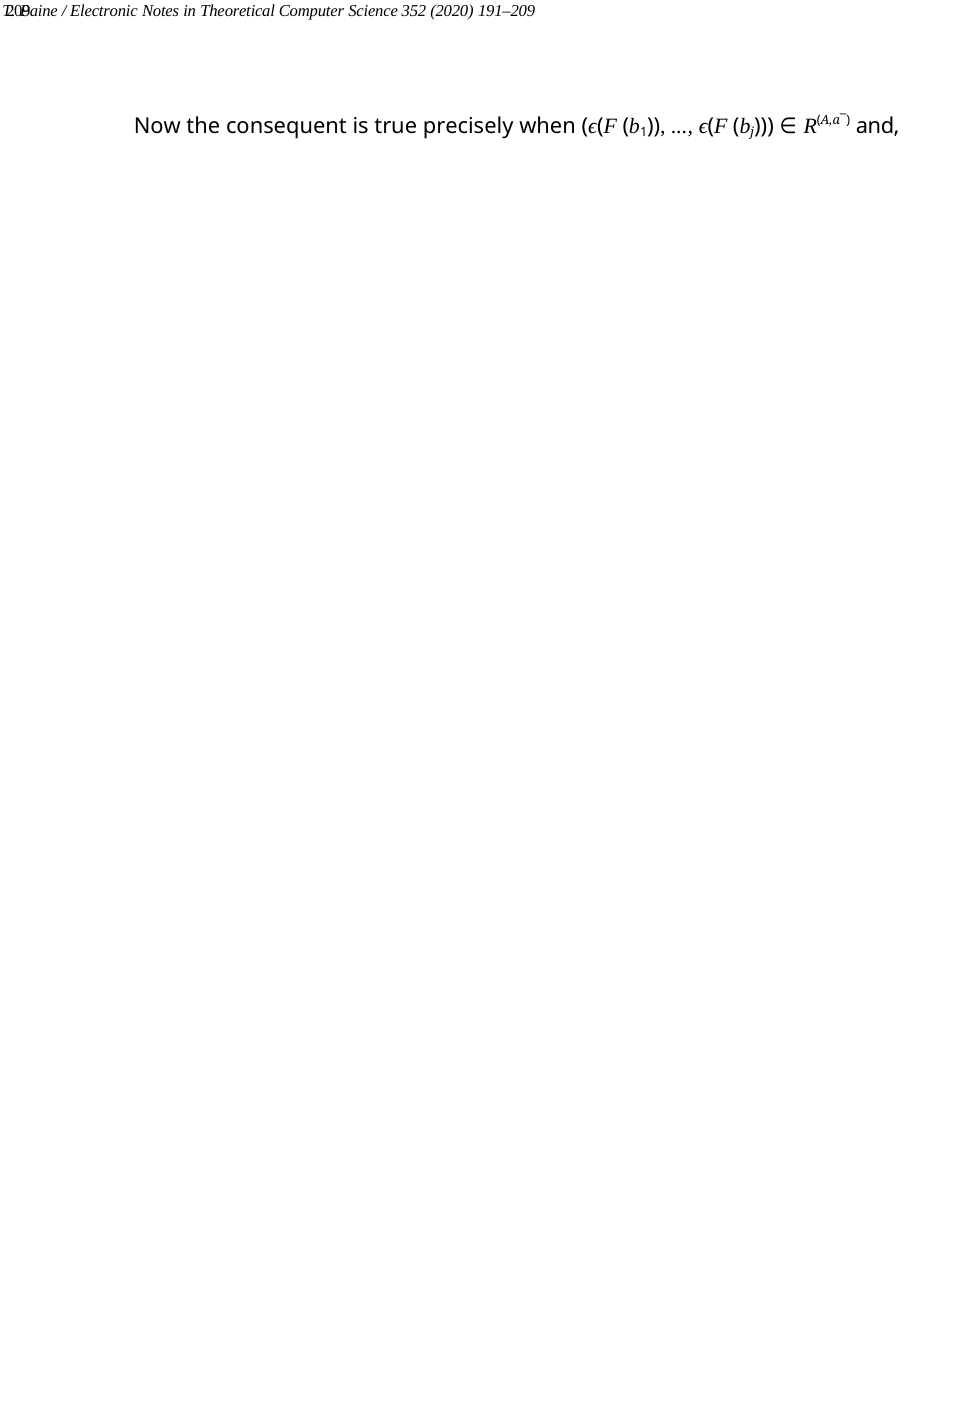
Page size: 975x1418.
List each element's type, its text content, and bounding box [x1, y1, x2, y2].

text Now the consequent is true precisely when (ϵ(F (b1)), ..., ϵ(F (bj))) ∈ R(A,a¯) and, [123, 110, 910, 140]
